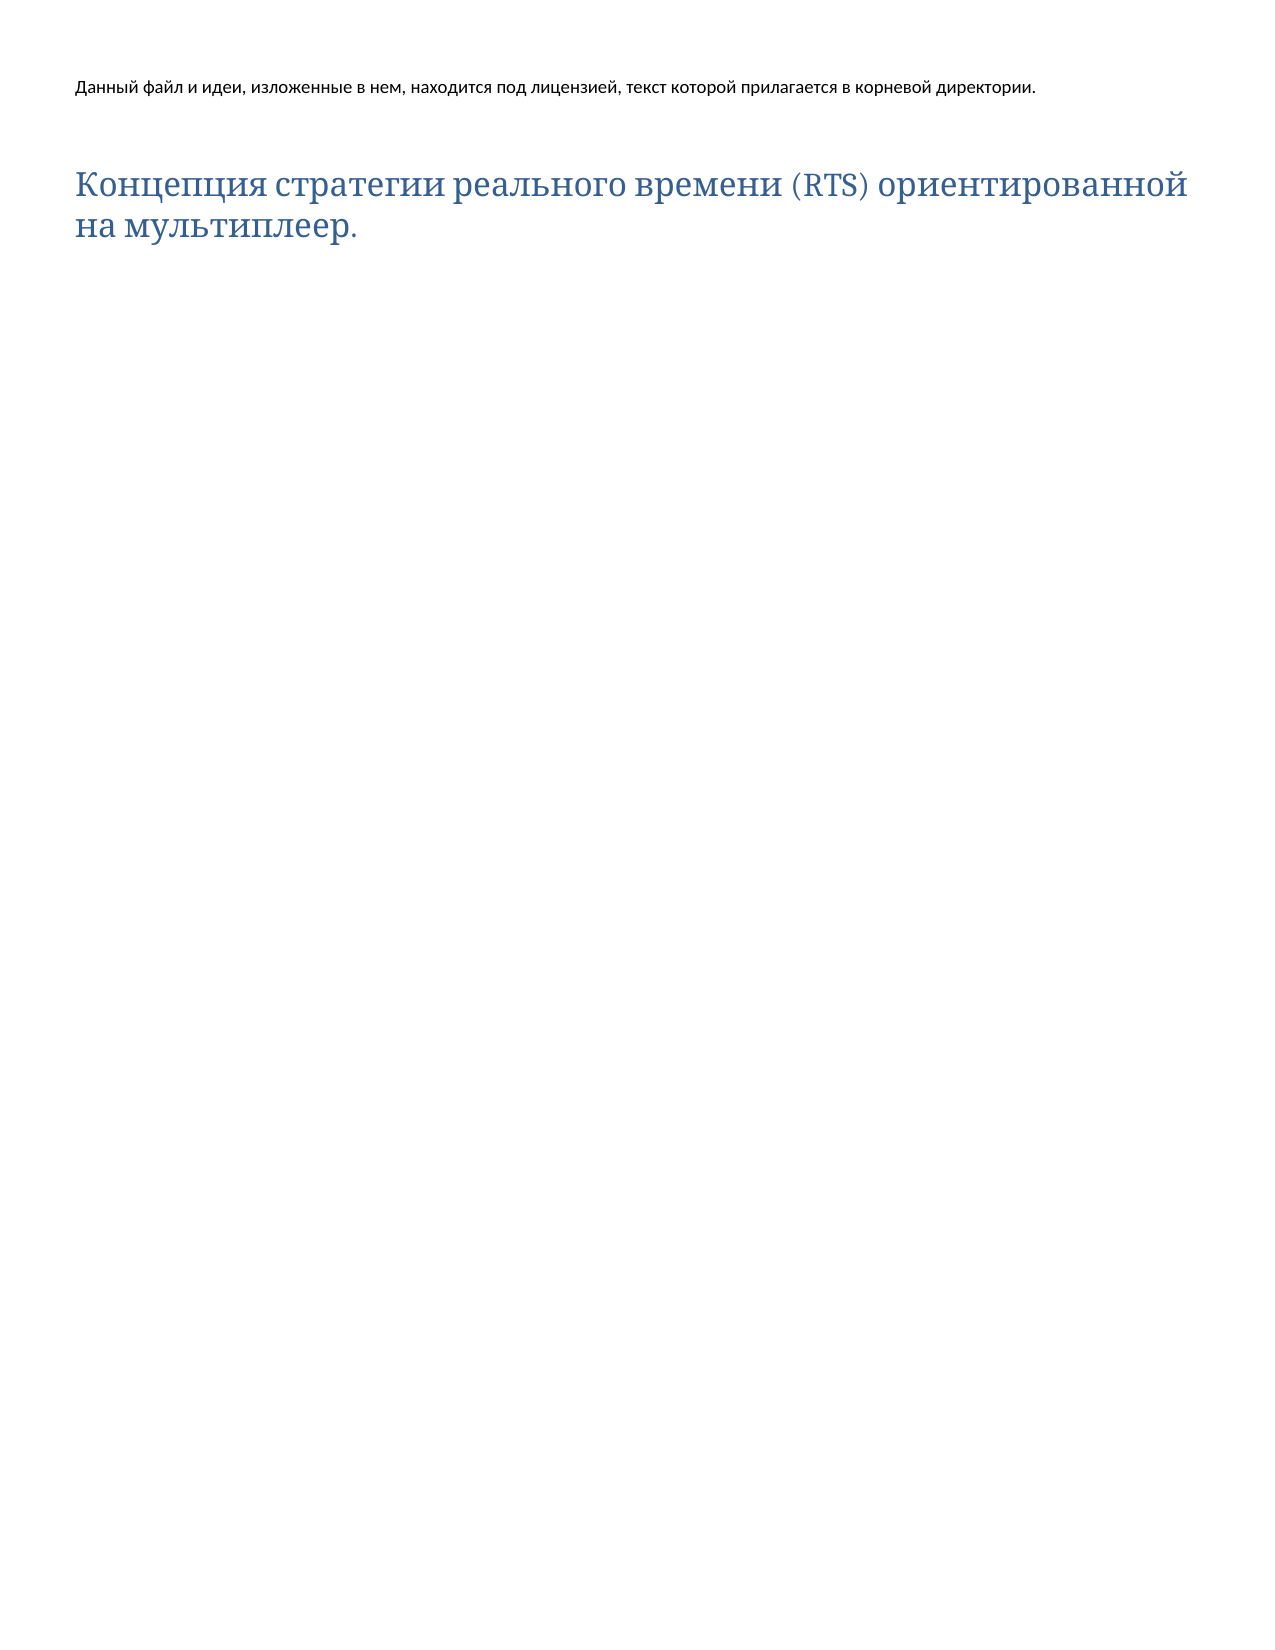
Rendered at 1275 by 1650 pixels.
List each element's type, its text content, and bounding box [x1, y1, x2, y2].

text Данный файл и идеи, изложенные в нем, находится под лицензией, текст которой прилагается в корневой директории. [75, 75, 1200, 98]
subtitle Концепция стратегии реального времени (RTS) ориентированной на мультиплеер. [75, 166, 1200, 246]
